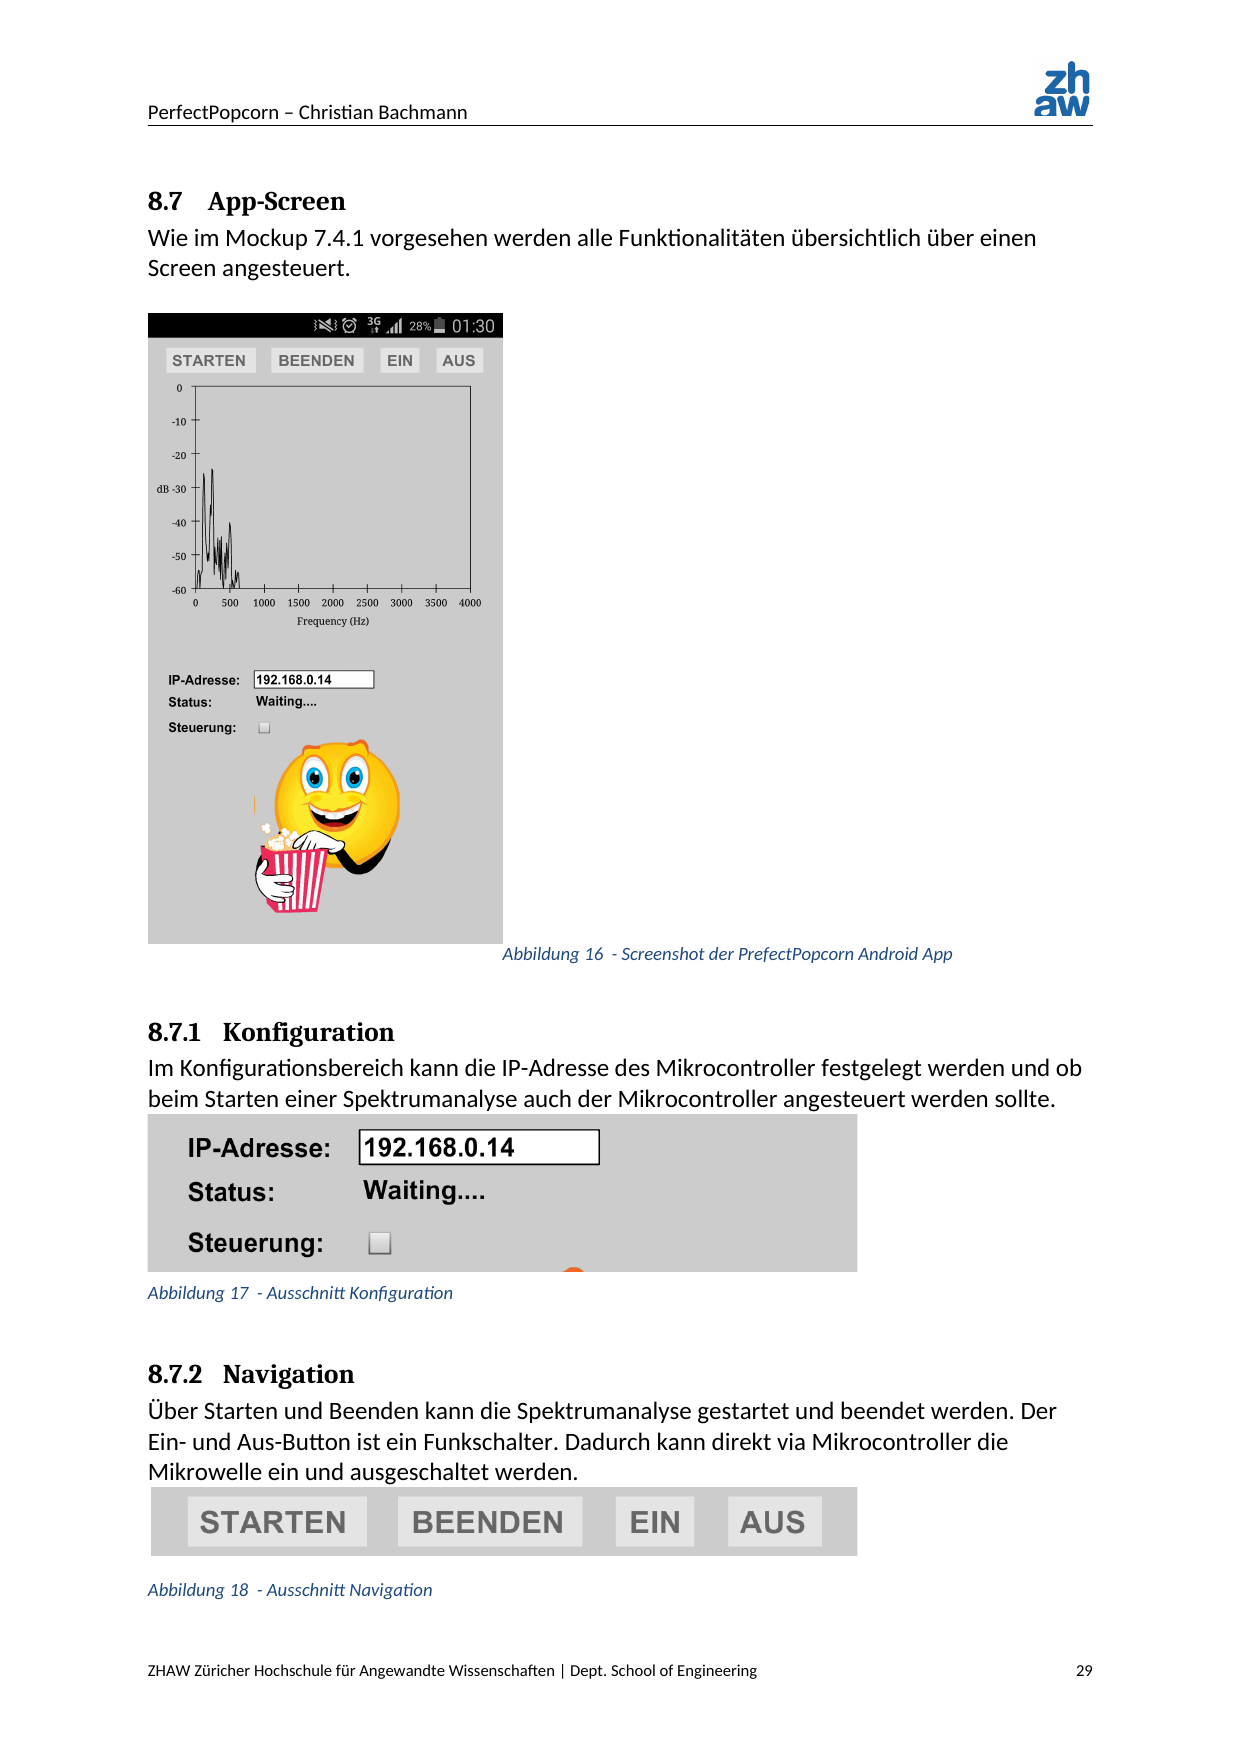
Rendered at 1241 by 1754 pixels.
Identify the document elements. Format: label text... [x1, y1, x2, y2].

subtitle Navigation [148, 1359, 1092, 1391]
text Abbildung 17 - Ausschnitt Konfiguration [148, 1281, 1092, 1304]
subtitle Konfiguration [148, 1017, 1092, 1048]
text Im Konfigurationsbereich kann die IP-Adresse des Mikrocontroller festgelegt werden und ob beim Starten einer Spektrumanalyse auch der Mikrocontroller angesteuert werden sollte. [148, 1052, 1092, 1113]
picture [148, 313, 503, 942]
picture [1033, 59, 1090, 116]
subtitle App-Screen [148, 186, 1092, 217]
text Abbildung 16 - Screenshot der PrefectPopcorn Android App [148, 942, 1092, 965]
text Wie im Mockup 7.4.1 vorgesehen werden alle Funktionalitäten übersichtlich über einen Screen angesteuert. [148, 222, 1092, 283]
text Abbildung 18 - Ausschnitt Navigation [148, 1578, 1092, 1601]
picture [151, 1487, 858, 1556]
text Über Starten und Beenden kann die Spektrumanalyse gestartet und beendet werden. Der Ein- und Aus-Button ist ein Funkschalter. Dadurch kann direkt via Mikrocontroller die Mikrowelle ein und ausgeschaltet werden. [148, 1395, 1092, 1487]
picture [147, 1114, 858, 1272]
